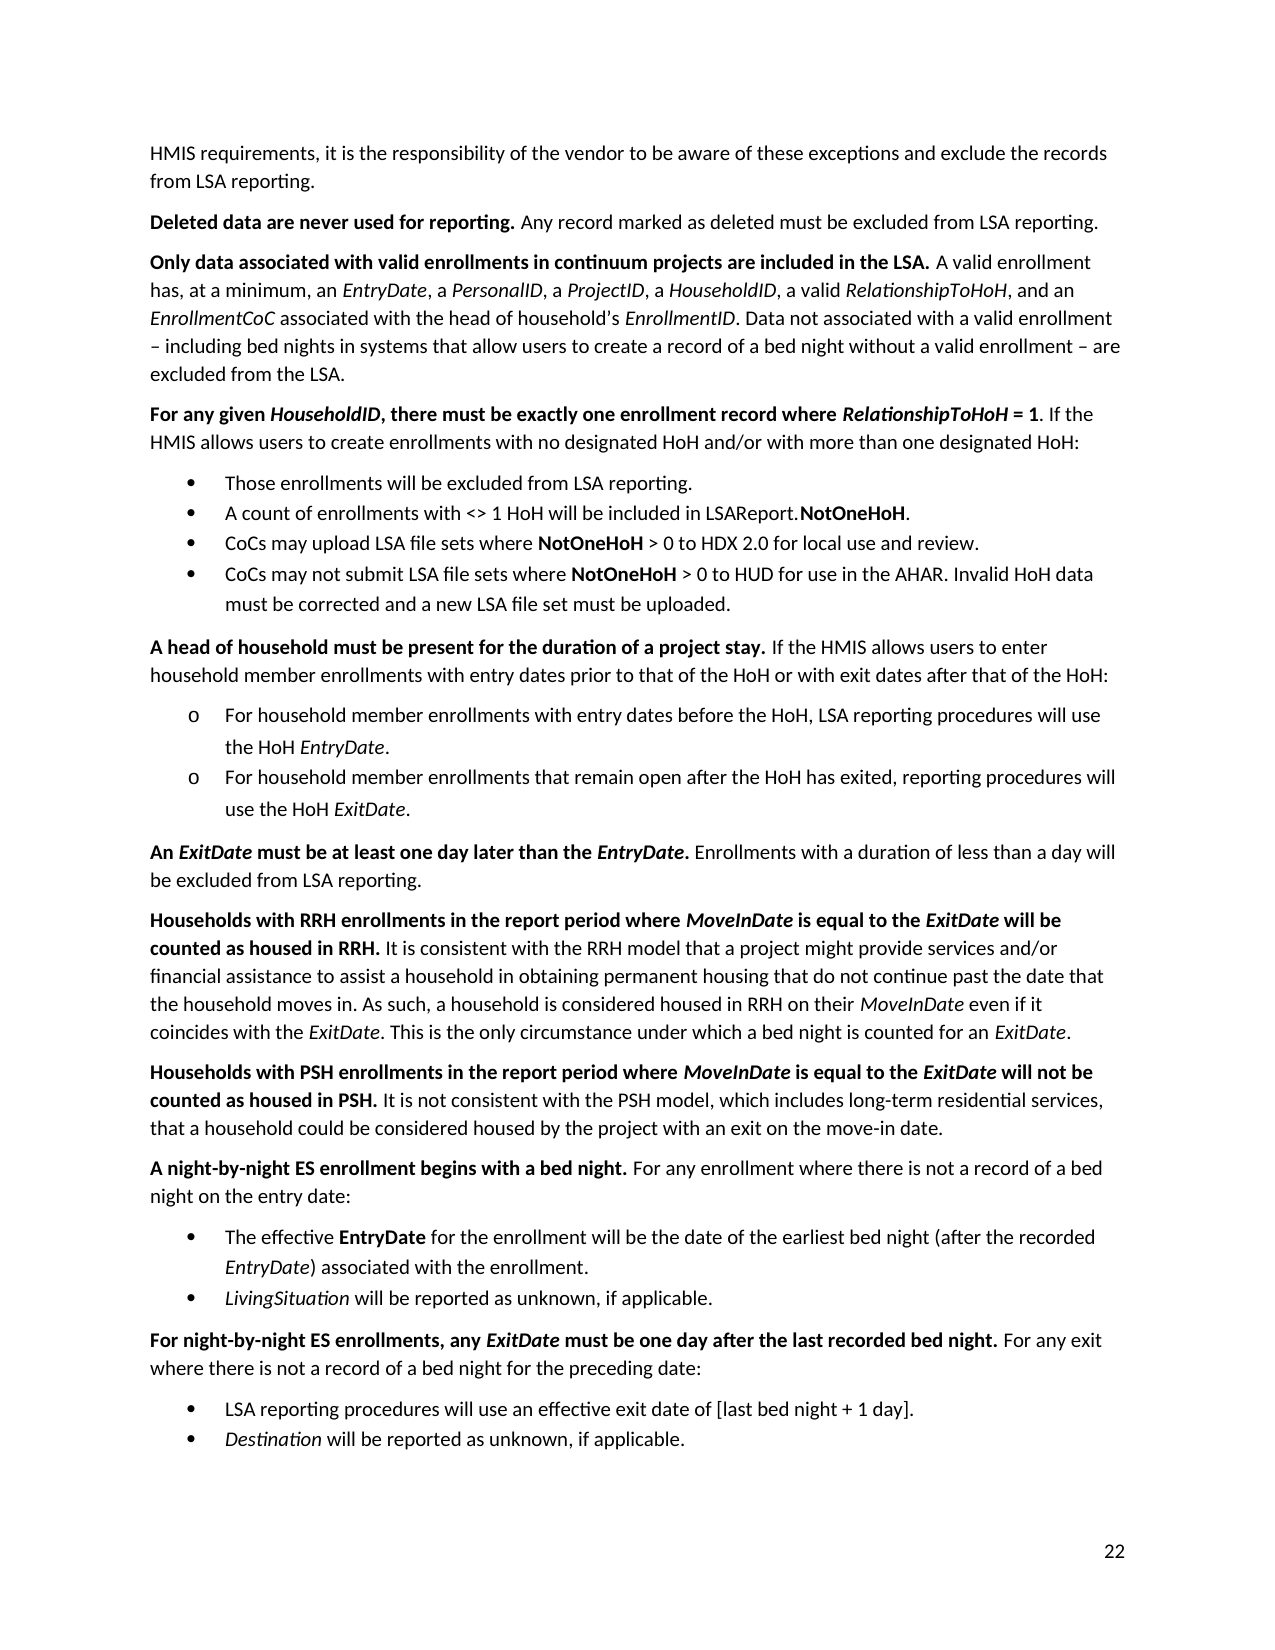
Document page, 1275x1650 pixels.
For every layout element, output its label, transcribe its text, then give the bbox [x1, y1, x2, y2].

text Households with RRH enrollments in the report period where MoveInDate is equal to the ExitDate will be counted as housed in RRH. It is consistent with the RRH model that a project might provide services and/or financial assistance to assist a household in obtaining permanent housing that do not continue past the date that the household moves in. As such, a household is considered housed in RRH on their MoveInDate even if it coincides with the ExitDate. This is the only circumstance under which a bed night is counted for an ExitDate. [150, 907, 1125, 1044]
list CoCs may not submit LSA file sets where NotOneHoH > 0 to HUD for use in the AHAR. Invalid HoH data must be corrected and a new LSA file set must be uploaded. [187, 561, 1125, 617]
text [150, 141, 1125, 194]
text Only data associated with valid enrollments in continuum projects are included in the LSA. A valid enrollment has, at a minimum, an EntryDate, a PersonalID, a ProjectID, a HouseholdID, a valid RelationshipToHoH, and an EnrollmentCoC associated with the head of household’s EnrollmentID. Data not associated with a valid enrollment – including bed nights in systems that allow users to create a record of a bed night without a valid enrollment – are excluded from the LSA. [150, 249, 1125, 386]
list Destination will be reported as unknown, if applicable. [187, 1426, 1125, 1452]
list For household member enrollments with entry dates before the HoH, LSA reporting procedures will use the HoH EntryDate. [187, 703, 1125, 759]
list CoCs may upload LSA file sets where NotOneHoH > 0 to HDX 2.0 for local use and review. [187, 531, 1125, 556]
list A count of enrollments with <> 1 HoH will be included in LSAReport.NotOneHoH. [187, 500, 1125, 526]
text For any given HouseholdID, there must be exactly one enrollment record where RelationshipToHoH = 1. If the HMIS allows users to create enrollments with no designated HoH and/or with more than one designated HoH: [150, 401, 1125, 455]
list Those enrollments will be excluded from LSA reporting. [187, 470, 1125, 495]
list LivingSituation will be reported as unknown, if applicable. [187, 1285, 1125, 1310]
list The effective EntryDate for the enrollment will be the date of the earliest bed night (after the recorded EntryDate) associated with the enrollment. [187, 1224, 1125, 1280]
list For household member enrollments that remain open after the HoH has exited, reporting procedures will use the HoH ExitDate. [187, 764, 1125, 821]
text Households with PSH enrollments in the report period where MoveInDate is equal to the ExitDate will not be counted as housed in PSH. It is not consistent with the PSH model, which includes long-term residential services, that a household could be considered housed by the project with an exit on the move-in date. [150, 1059, 1125, 1141]
list LSA reporting procedures will use an effective exit date of [last bed night + 1 day]. [187, 1396, 1125, 1421]
text An ExitDate must be at least one day later than the EntryDate. Enrollments with a duration of less than a day will be excluded from LSA reporting. [150, 839, 1125, 892]
text For night-by-night ES enrollments, any ExitDate must be one day after the last recorded bed night. For any exit where there is not a record of a bed night for the preceding date: [150, 1328, 1125, 1381]
text A head of household must be present for the duration of a project stay. If the HMIS allows users to enter household member enrollments with entry dates prior to that of the HoH or with exit dates after that of the HoH: [150, 634, 1125, 688]
text A night-by-night ES enrollment begins with a bed night. For any enrollment where there is not a record of a bed night on the entry date: [150, 1156, 1125, 1209]
text Deleted data are never used for reporting. Any record marked as deleted must be excluded from LSA reporting. [150, 209, 1125, 234]
